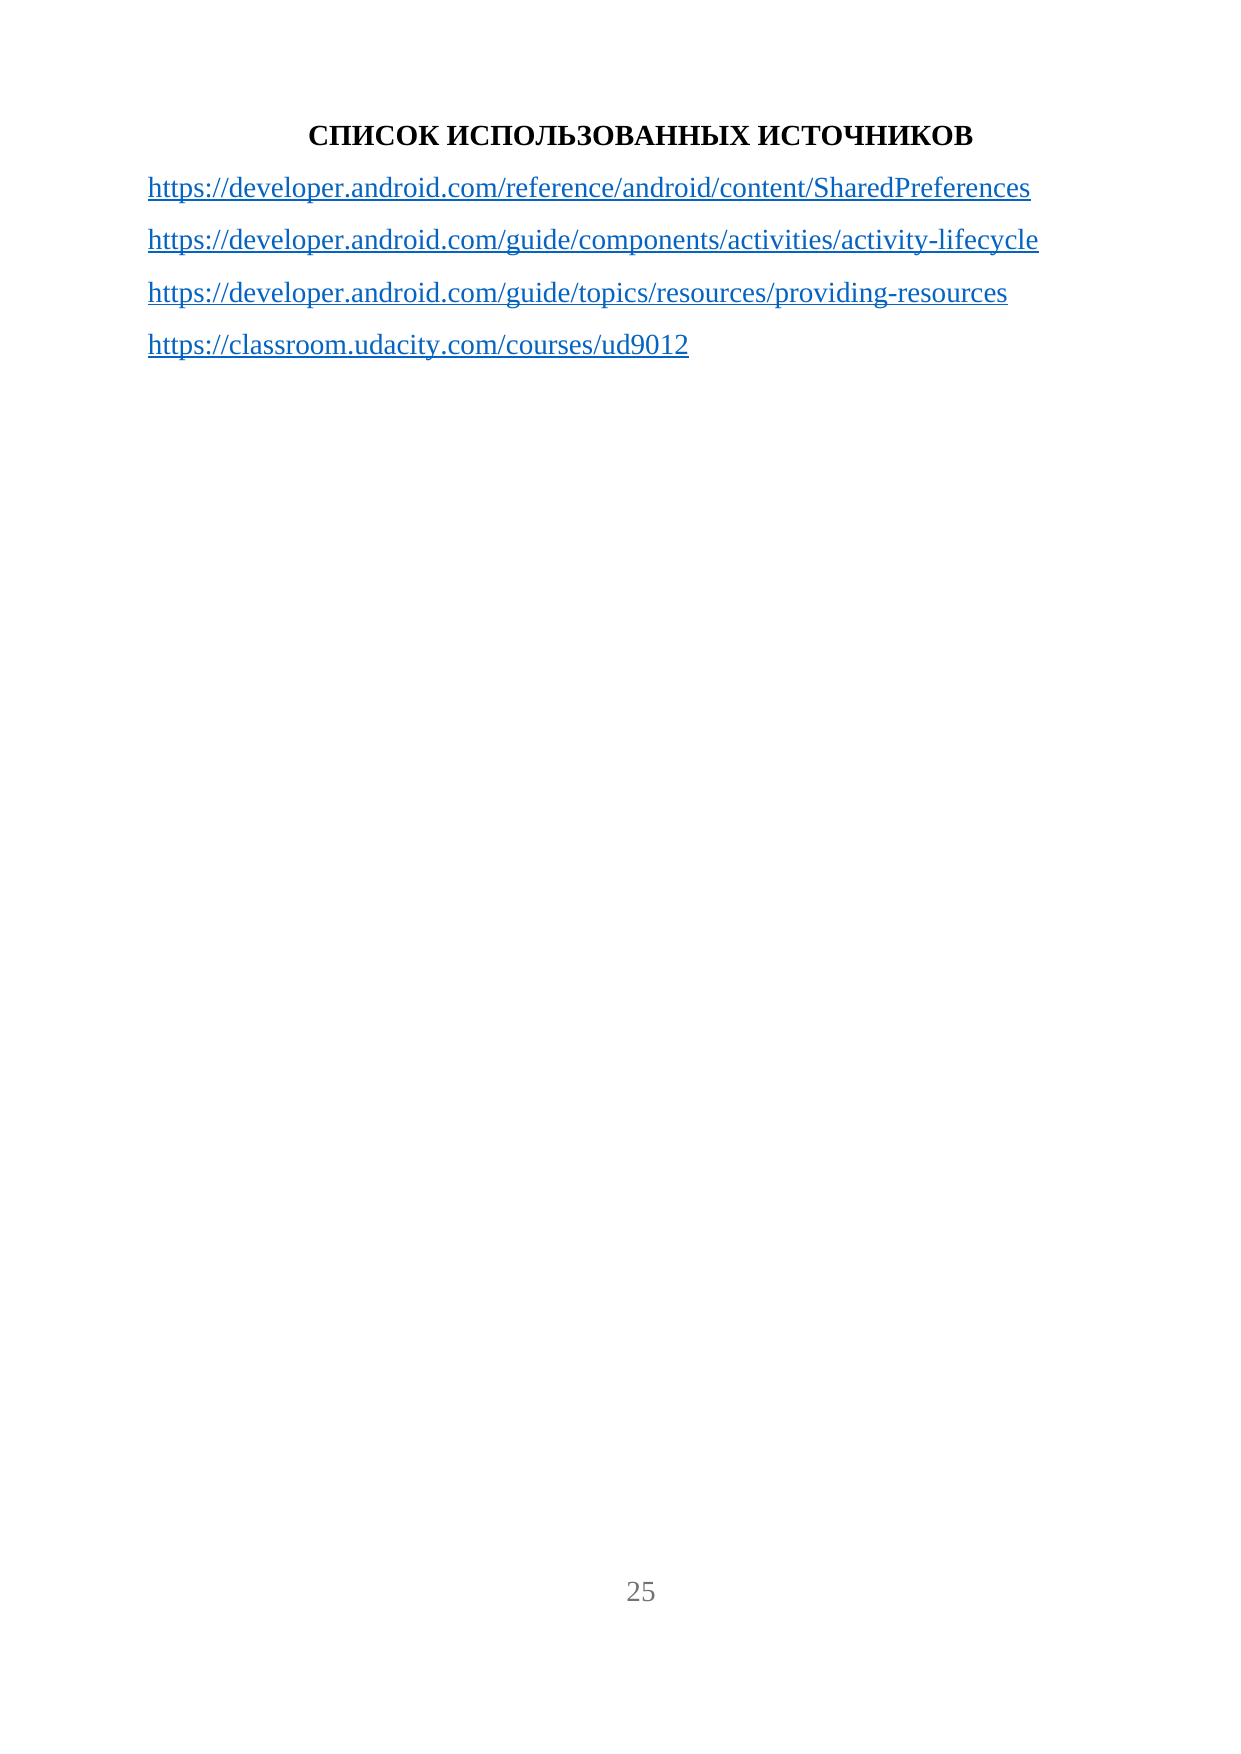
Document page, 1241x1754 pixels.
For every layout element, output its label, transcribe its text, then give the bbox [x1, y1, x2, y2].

text https://developer.android.com/guide/topics/resources/providing-resources [148, 275, 1134, 308]
text https://developer.android.com/guide/components/activities/activity-lifecycle [148, 222, 1134, 256]
text https://developer.android.com/reference/android/content/SharedPreferences [148, 170, 1134, 204]
text СПИСОК ИСПОЛЬЗОВАННЫХ ИСТОЧНИКОВ [148, 118, 1134, 152]
text https://classroom.udacity.com/courses/ud9012 [148, 327, 1134, 360]
